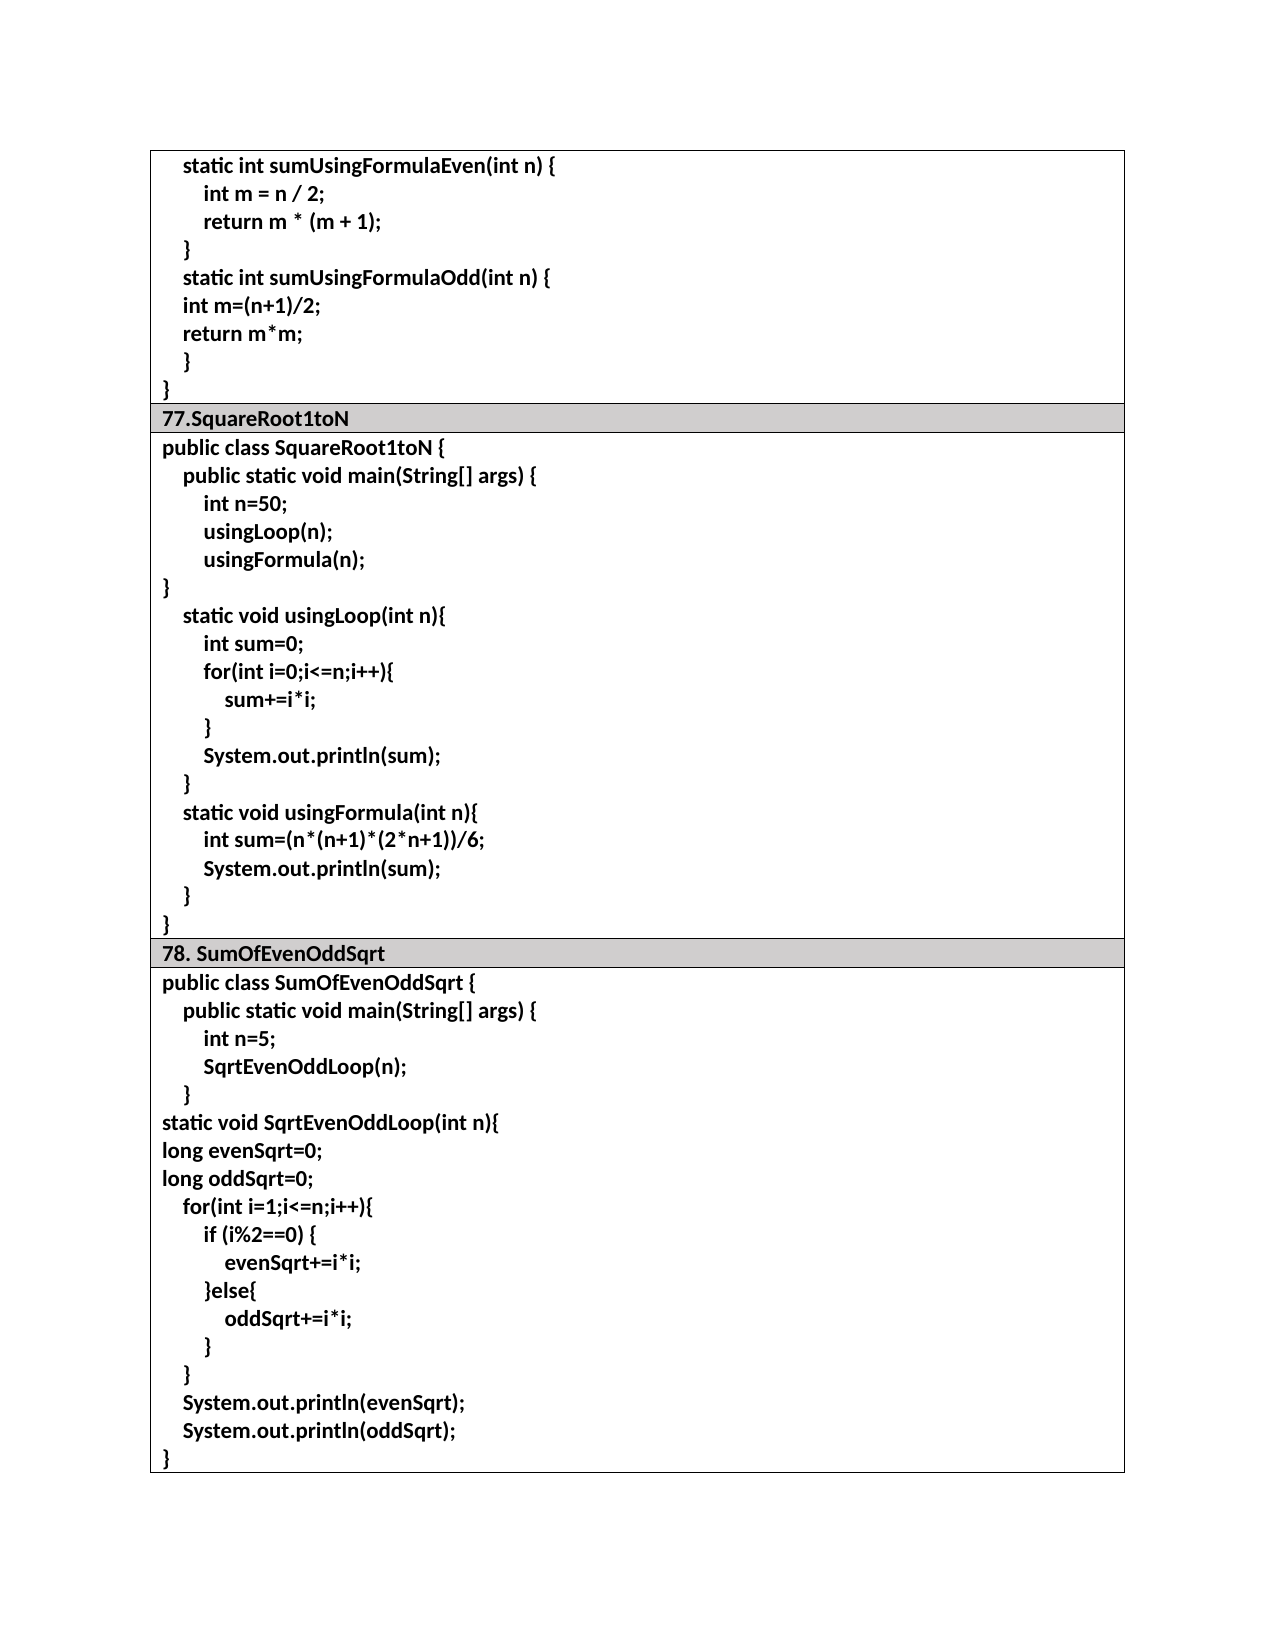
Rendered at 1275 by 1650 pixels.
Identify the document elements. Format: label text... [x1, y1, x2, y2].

table_cell 78. SumOfEvenOddSqrt [151, 939, 1124, 967]
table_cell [151, 151, 1124, 403]
table_cell 77.SquareRoot1toN [151, 404, 1124, 432]
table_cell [151, 968, 1124, 1472]
table_cell public class SquareRoot1toN { public static void main(String[] args) { int n=50; usingLoop(n); usingFormula(n); } static void usingLoop(int n){ int sum=0; for(int i=0;i<=n;i++){ sum+=i*i; } System.out.println(sum); } static void usingFormula(int n){ int sum=(n*(n+1)*(2*n+1))/6; System.out.println(sum); } } [151, 433, 1124, 938]
